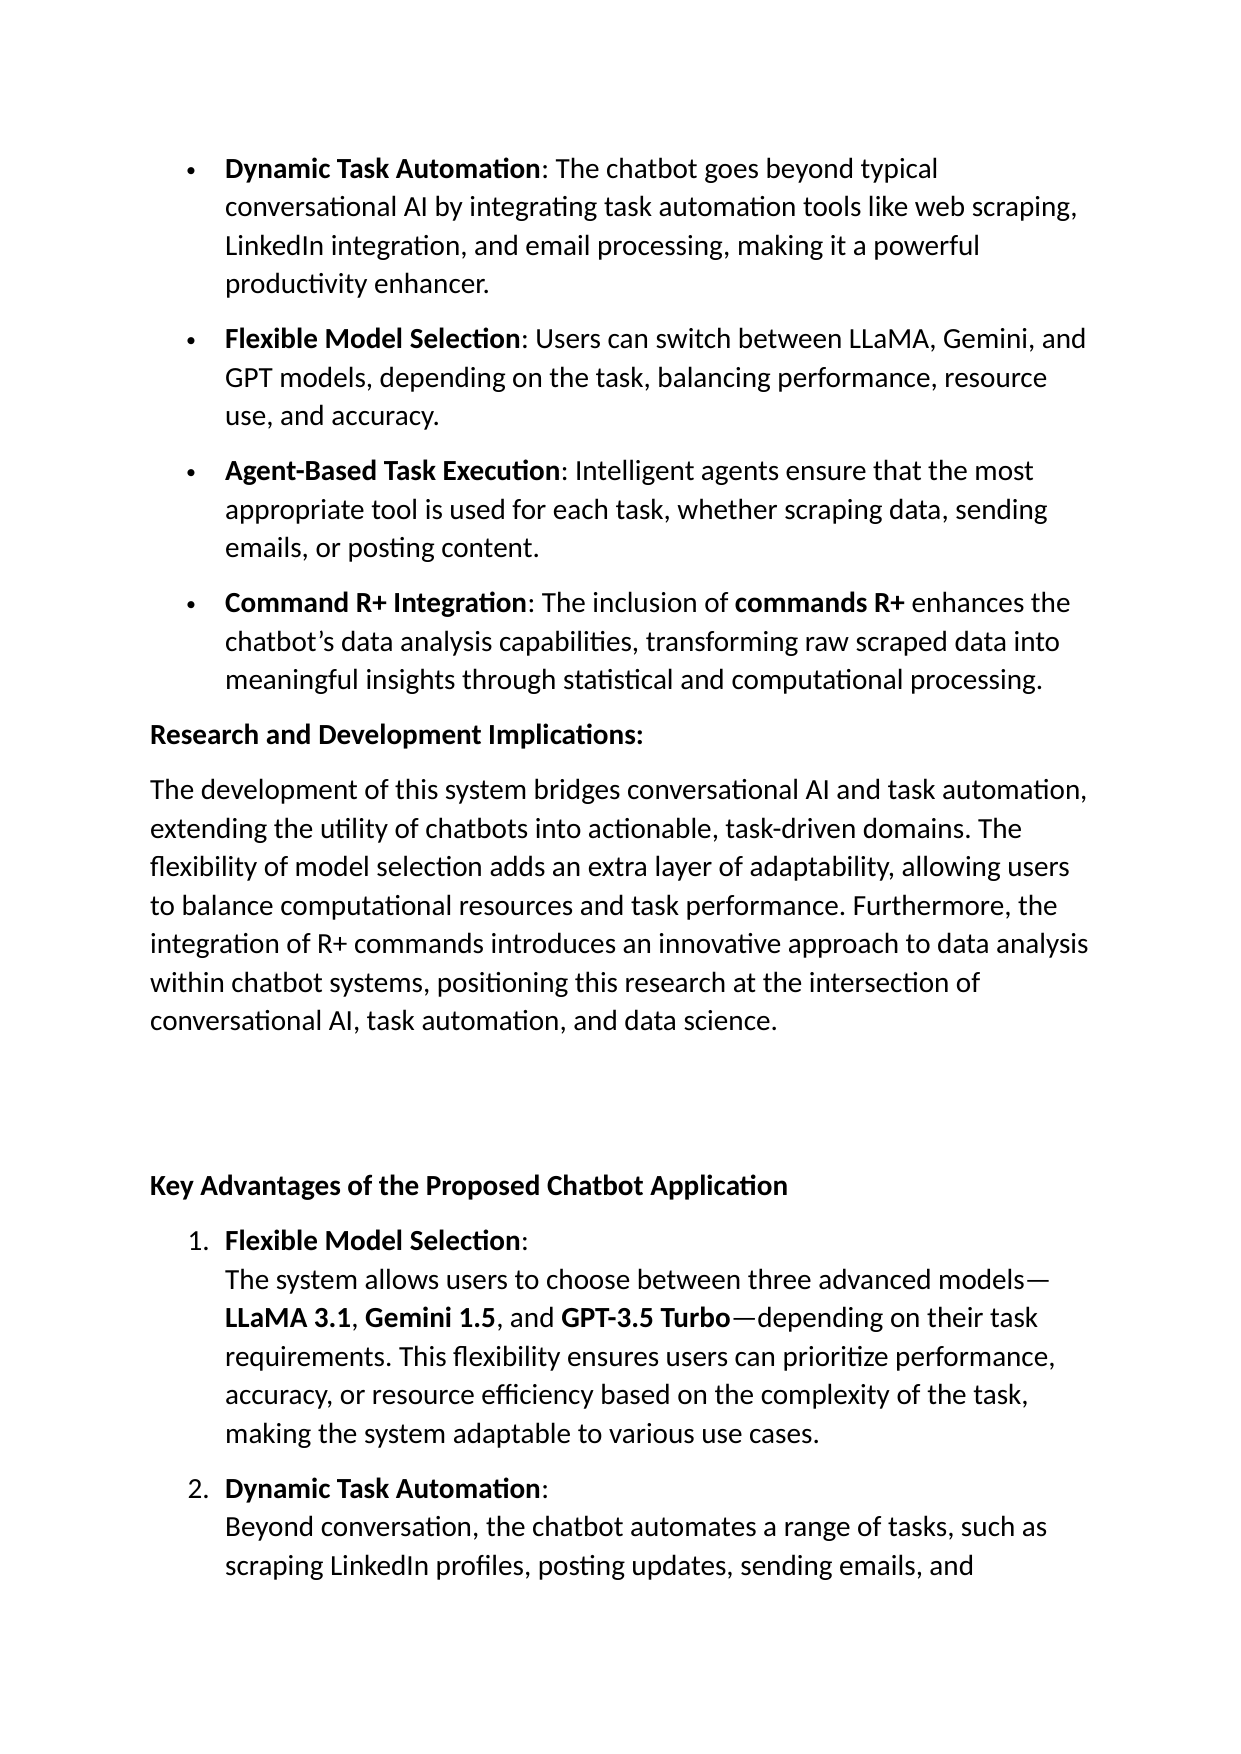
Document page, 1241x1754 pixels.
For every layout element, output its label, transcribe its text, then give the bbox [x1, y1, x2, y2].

text Research and Development Implications: [150, 716, 1090, 752]
text Key Advantages of the Proposed Chatbot Application [150, 1167, 1090, 1203]
list Flexible Model Selection: Users can switch between LLaMA, Gemini, and GPT models, depending on the task, balancing performance, resource use, and accuracy. [187, 320, 1090, 433]
list Command R+ Integration: The inclusion of commands R+ enhances the chatbot’s data analysis capabilities, transforming raw scraped data into meaningful insights through statistical and computational processing. [187, 584, 1090, 697]
list Agent-Based Task Execution: Intelligent agents ensure that the most appropriate tool is used for each task, whether scraping data, sending emails, or posting content. [187, 452, 1090, 565]
list Dynamic Task Automation: The chatbot goes beyond typical conversational AI by integrating task automation tools like web scraping, LinkedIn integration, and email processing, making it a powerful productivity enhancer. [187, 150, 1090, 301]
list Flexible Model Selection: The system allows users to choose between three advanced models—LLaMA 3.1, Gemini 1.5, and GPT-3.5 Turbo—depending on their task requirements. This flexibility ensures users can prioritize performance, accuracy, or resource efficiency based on the complexity of the task, making the system adaptable to various use cases. [187, 1222, 1090, 1450]
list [187, 1470, 1090, 1582]
text The development of this system bridges conversational AI and task automation, extending the utility of chatbots into actionable, task-driven domains. The flexibility of model selection adds an extra layer of adaptability, allowing users to balance computational resources and task performance. Furthermore, the integration of R+ commands introduces an innovative approach to data analysis within chatbot systems, positioning this research at the intersection of conversational AI, task automation, and data science. [150, 771, 1090, 1038]
